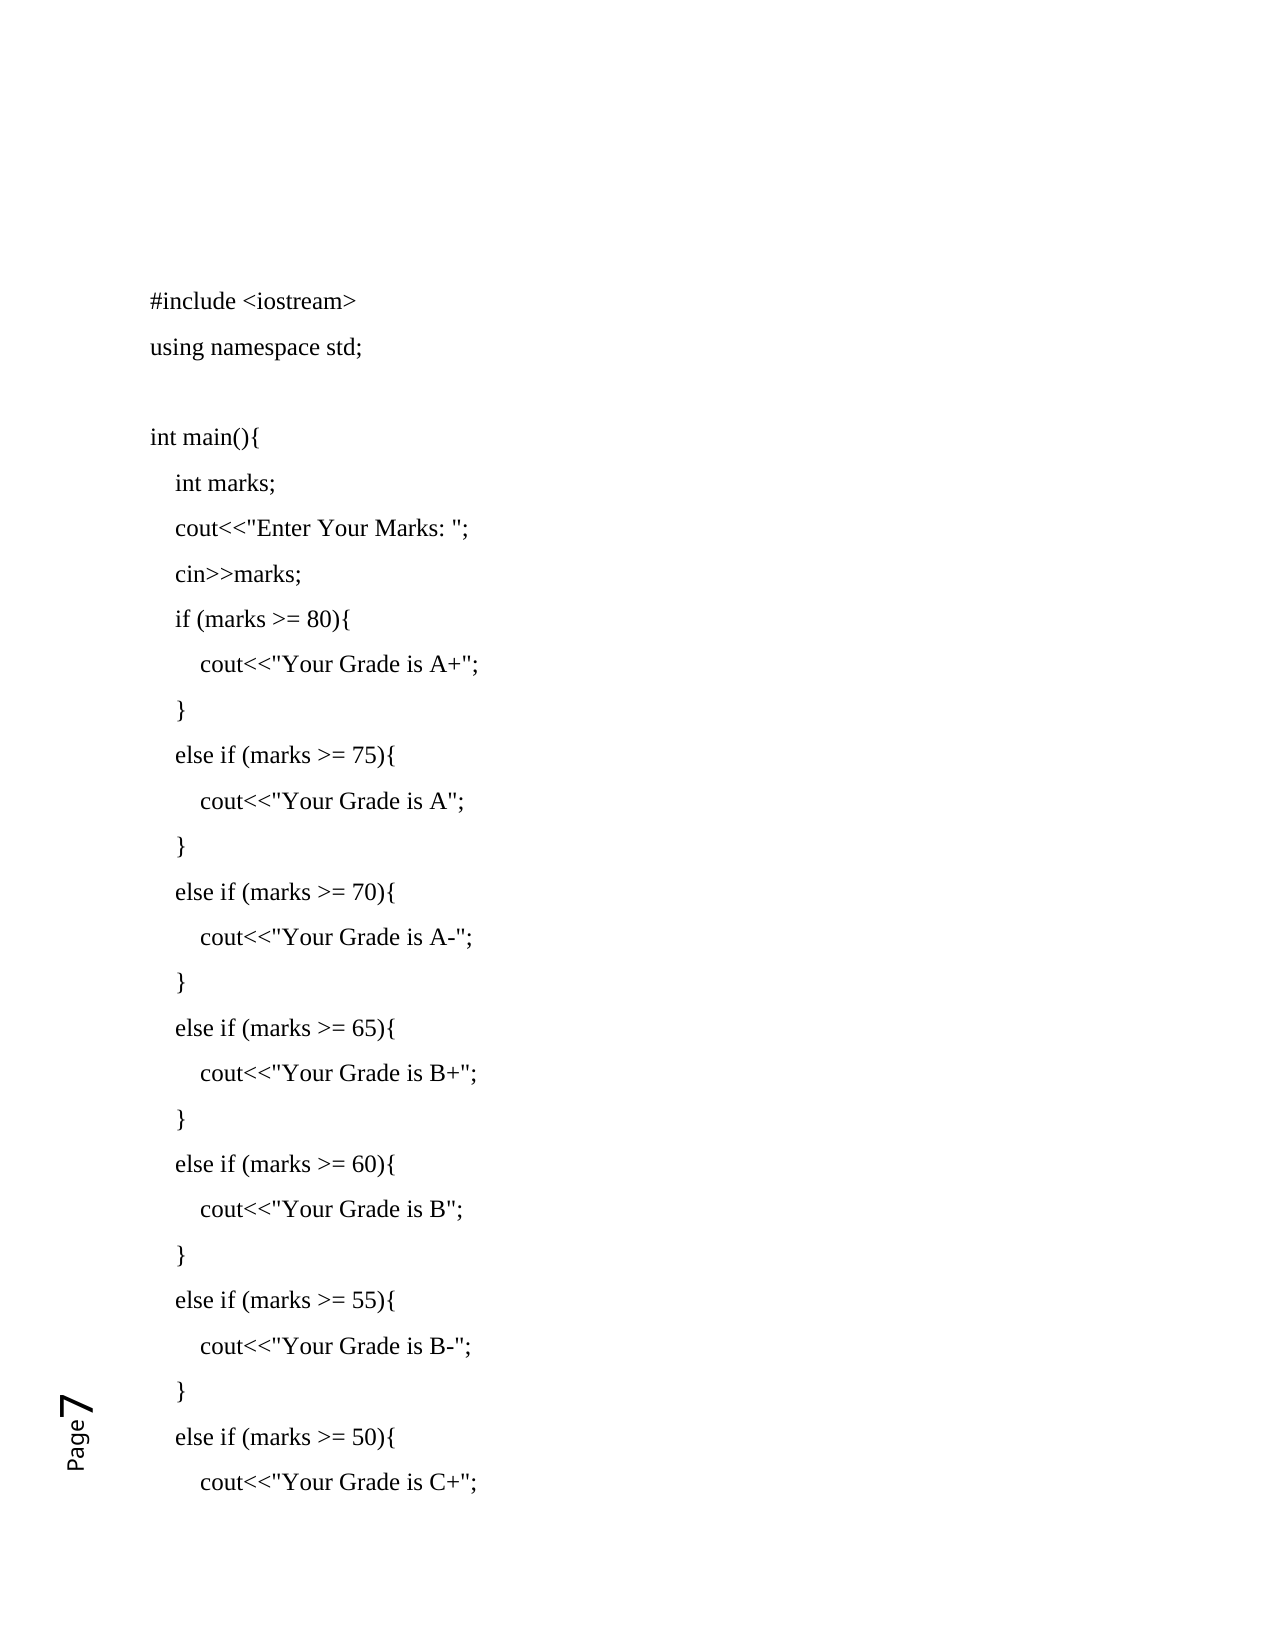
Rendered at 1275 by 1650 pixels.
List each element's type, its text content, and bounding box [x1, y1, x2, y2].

text } [150, 831, 1125, 860]
text cout<<"Enter Your Marks: "; [150, 513, 1125, 542]
text else if (marks >= 75){ [150, 740, 1125, 769]
text else if (marks >= 65){ [150, 1013, 1125, 1042]
text cin>>marks; [150, 559, 1125, 587]
text else if (marks >= 70){ [150, 877, 1125, 905]
text using namespace std; [150, 332, 1125, 360]
text } [150, 1104, 1125, 1132]
text else if (marks >= 50){ [150, 1422, 1125, 1450]
text cout<<"Your Grade is C+"; [150, 1467, 1125, 1496]
text cout<<"Your Grade is A-"; [150, 922, 1125, 951]
text cout<<"Your Grade is B"; [150, 1194, 1125, 1223]
text #include <iostream> [150, 286, 1125, 315]
text } [150, 1376, 1125, 1405]
text cout<<"Your Grade is B+"; [150, 1058, 1125, 1087]
text int main(){ [150, 422, 1125, 451]
text cout<<"Your Grade is A"; [150, 786, 1125, 814]
text else if (marks >= 55){ [150, 1285, 1125, 1314]
text cout<<"Your Grade is A+"; [150, 649, 1125, 678]
text if (marks >= 80){ [150, 604, 1125, 633]
text } [150, 1240, 1125, 1269]
text int marks; [150, 468, 1125, 497]
text } [150, 695, 1125, 724]
text else if (marks >= 60){ [150, 1149, 1125, 1178]
text cout<<"Your Grade is B-"; [150, 1331, 1125, 1359]
text } [150, 967, 1125, 996]
